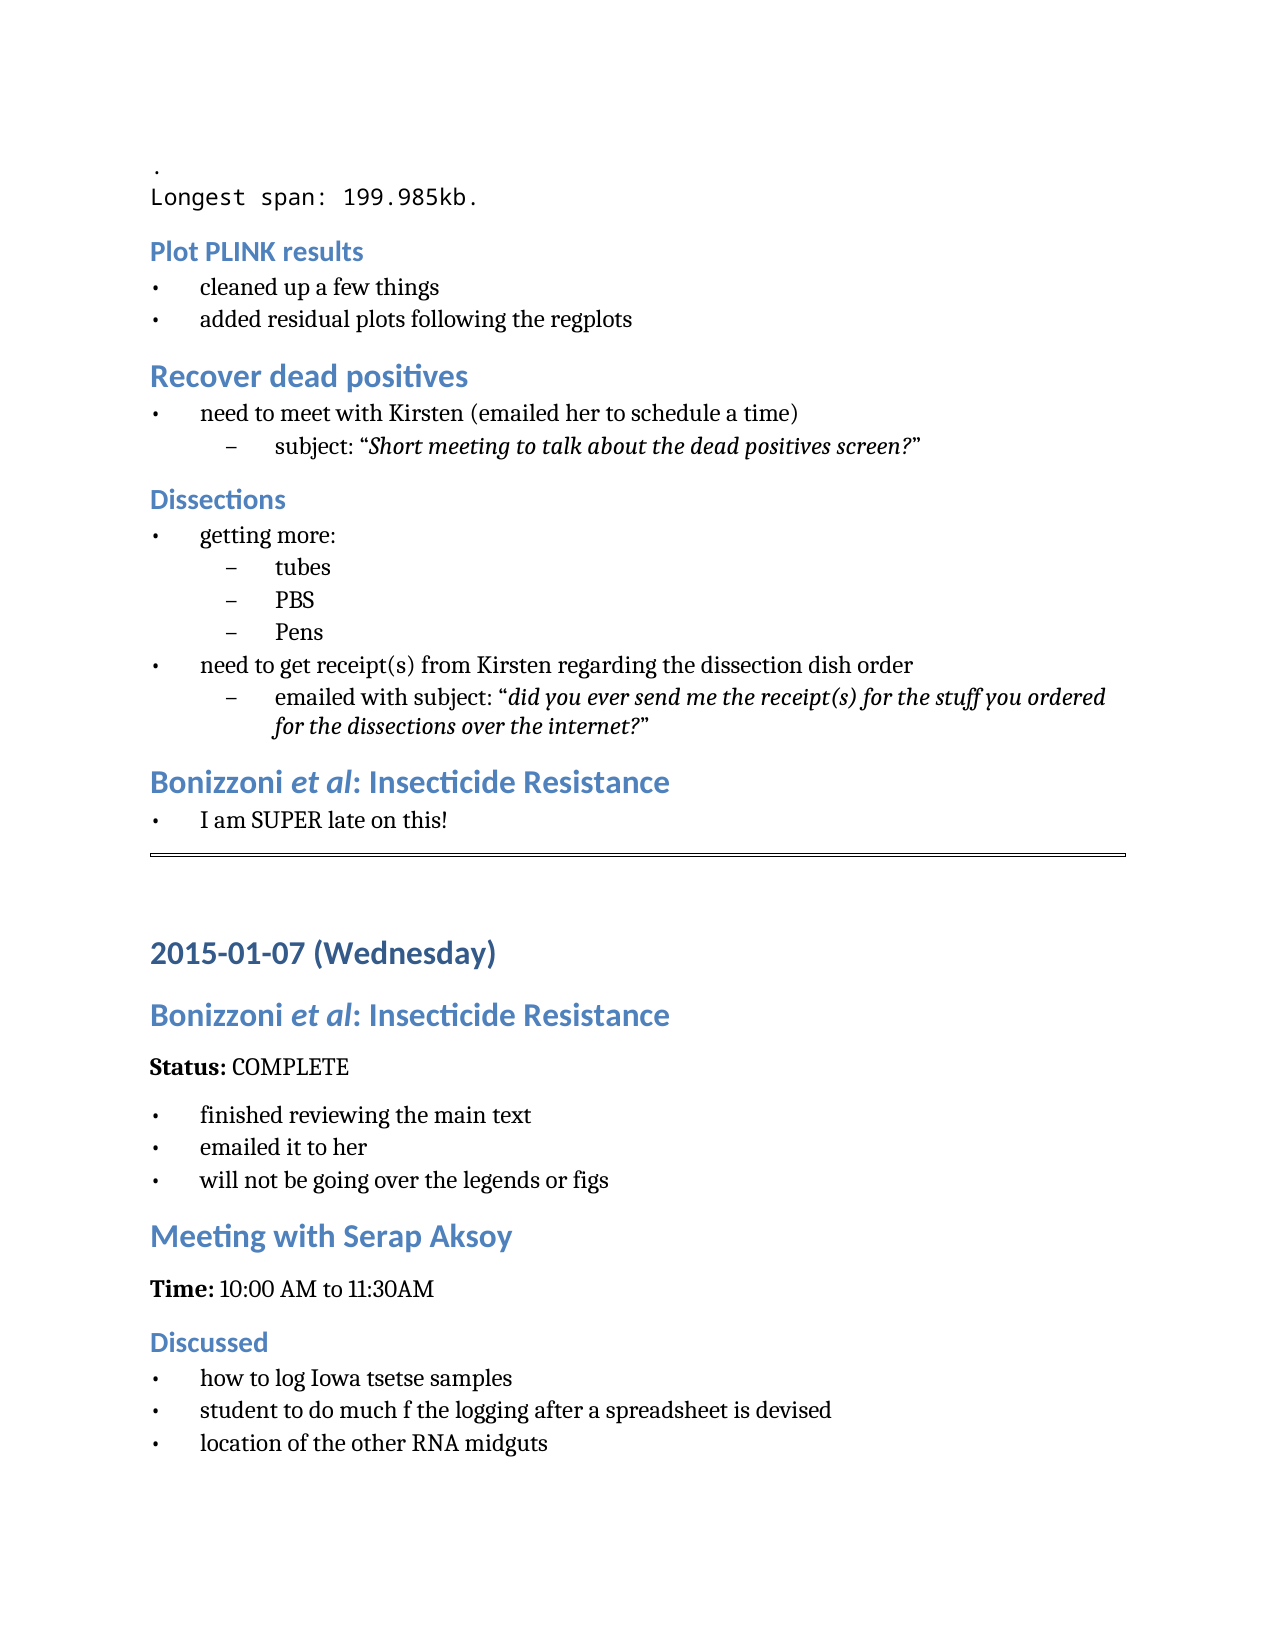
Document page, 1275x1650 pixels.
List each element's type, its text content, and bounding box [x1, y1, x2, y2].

list PBS [225, 586, 1125, 614]
subtitle Meeting with Serap Aksoy [150, 1215, 1125, 1256]
list added residual plots following the regplots [150, 305, 1125, 334]
subtitle Discussed [150, 1324, 1125, 1360]
list need to get receipt(s) from Kirsten regarding the dissection dish order [150, 651, 1125, 679]
subtitle Bonizzoni et al: Insecticide Resistance [150, 994, 1125, 1034]
list will not be going over the legends or figs [150, 1166, 1125, 1194]
list student to do much f the logging after a spreadsheet is devised [150, 1396, 1125, 1425]
list how to log Iowa tsetse samples [150, 1364, 1125, 1393]
list cleaned up a few things [150, 273, 1125, 301]
list Pens [225, 618, 1125, 647]
list subject: “Short meeting to talk about the dead positives screen?” [225, 432, 1125, 461]
list need to meet with Kirsten (emailed her to schedule a time) [150, 399, 1125, 428]
list emailed with subject: “did you ever send me the receipt(s) for the stuff you ordered for the dissections over the internet?” [225, 683, 1125, 741]
text Time: 10:00 AM to 11:30AM [150, 1275, 1125, 1304]
list emailed it to her [150, 1133, 1125, 1162]
list tubes [225, 553, 1125, 582]
subtitle Plot PLINK results [150, 233, 1125, 269]
subtitle Dissections [150, 481, 1125, 517]
subtitle Bonizzoni et al: Insecticide Resistance [150, 762, 1125, 802]
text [150, 150, 1125, 212]
list location of the other RNA midguts [150, 1429, 1125, 1458]
list finished reviewing the main text [150, 1101, 1125, 1129]
subtitle 2015-01-07 (Wednesday) [150, 932, 1125, 973]
list I am SUPER late on this! [150, 806, 1125, 835]
subtitle Recover dead positives [150, 355, 1125, 396]
text Status: COMPLETE [150, 1053, 1125, 1082]
list getting more: [150, 521, 1125, 549]
